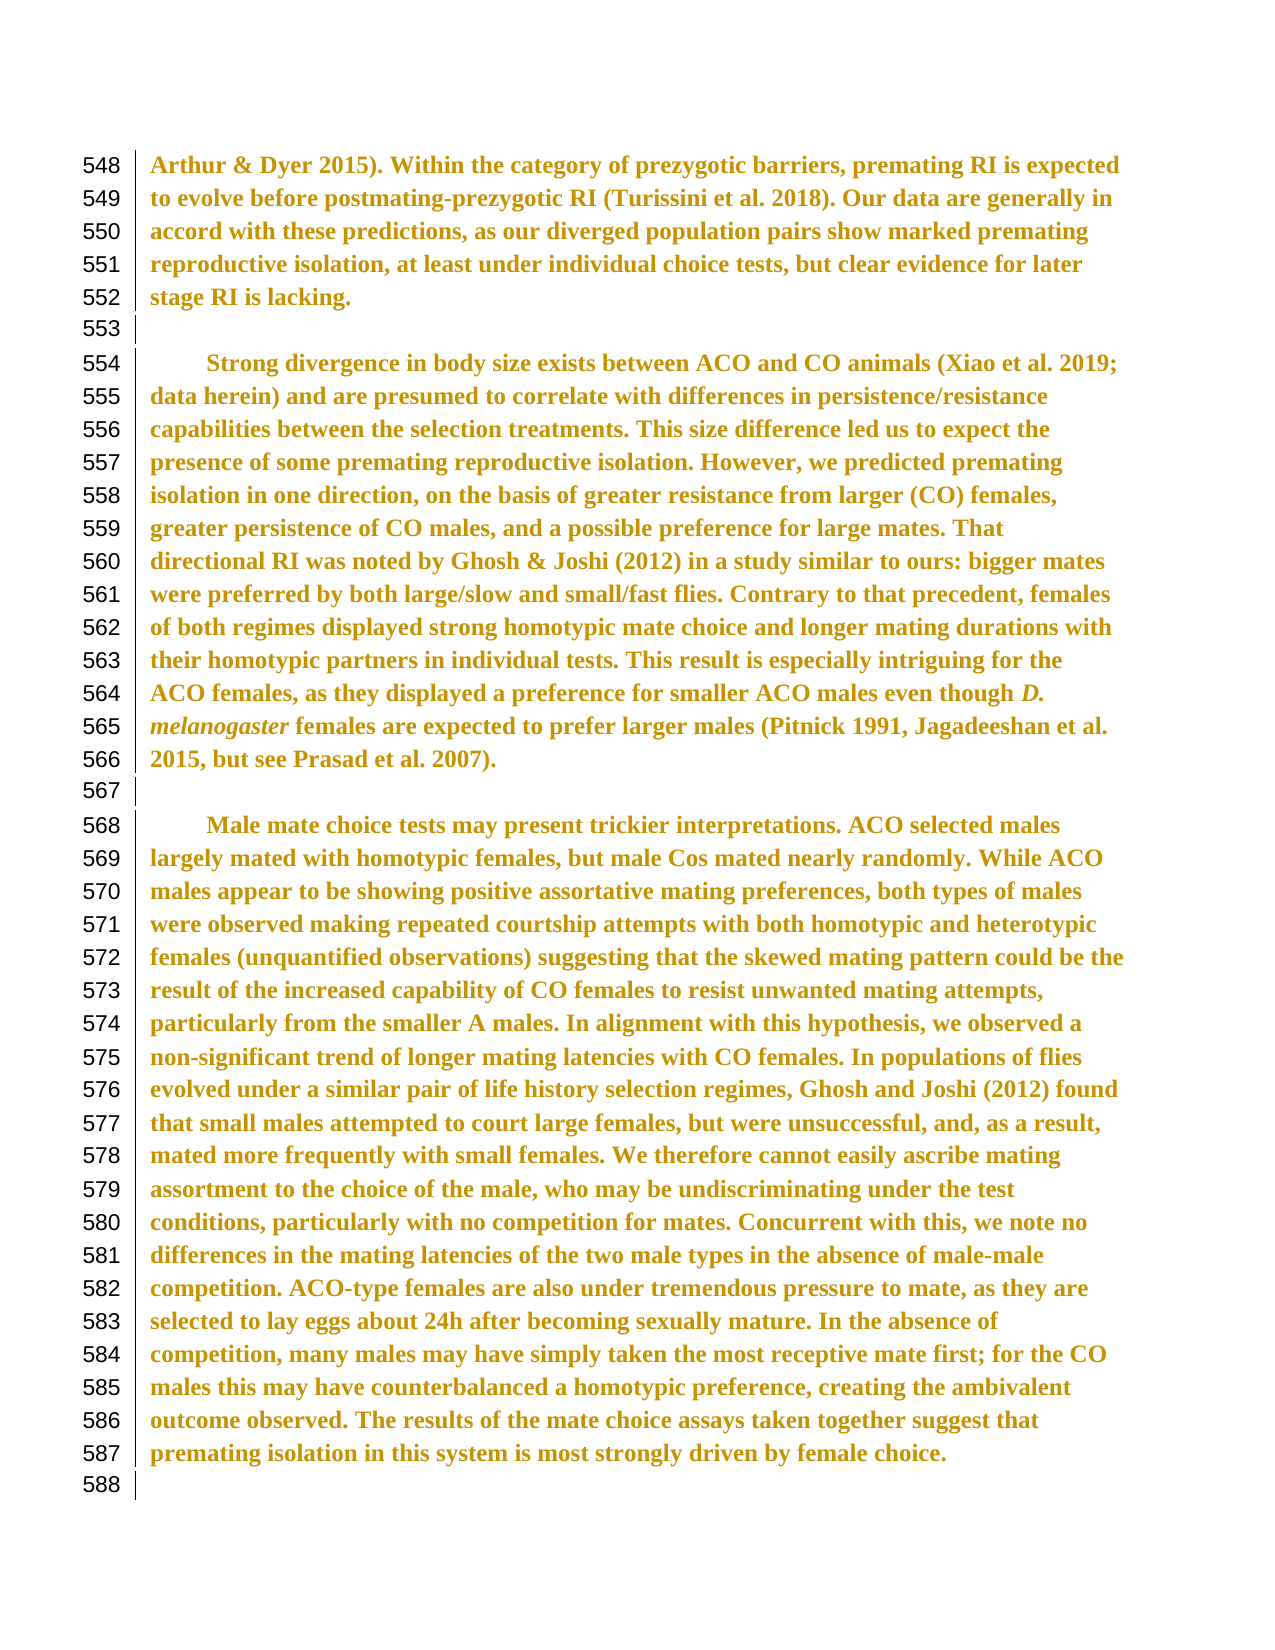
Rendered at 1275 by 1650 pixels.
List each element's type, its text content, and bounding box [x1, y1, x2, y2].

text Male mate choice tests may present trickier interpretations. ACO selected males largely mated with homotypic females, but male Cos mated nearly randomly. While ACO males appear to be showing positive assortative mating preferences, both types of males were observed making repeated courtship attempts with both homotypic and heterotypic females (unquantified observations) suggesting that the skewed mating pattern could be the result of the increased capability of CO females to resist unwanted mating attempts, particularly from the smaller A males. In alignment with this hypothesis, we observed a non-significant trend of longer mating latencies with CO females. In populations of flies evolved under a similar pair of life history selection regimes, Ghosh and Joshi (2012) found that small males attempted to court large females, but were unsuccessful, and, as a result, mated more frequently with small females. We therefore cannot easily ascribe mating assortment to the choice of the male, who may be undiscriminating under the test conditions, particularly with no competition for mates. Concurrent with this, we note no differences in the mating latencies of the two male types in the absence of male-male competition. ACO-type females are also under tremendous pressure to mate, as they are selected to lay eggs about 24h after becoming sexually mature. In the absence of competition, many males may have simply taken the most receptive mate first; for the CO males this may have counterbalanced a homotypic preference, creating the ambivalent outcome observed. The results of the mate choice assays taken together suggest that premating isolation in this system is most strongly driven by female choice. [150, 810, 1125, 1467]
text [150, 150, 1125, 311]
text Strong divergence in body size exists between ACO and CO animals (Xiao et al. 2019; data herein) and are presumed to correlate with differences in persistence/resistance capabilities between the selection treatments. This size difference led us to expect the presence of some premating reproductive isolation. However, we predicted premating isolation in one direction, on the basis of greater resistance from larger (CO) females, greater persistence of CO males, and a possible preference for large mates. That directional RI was noted by Ghosh & Joshi (2012) in a study similar to ours: bigger mates were preferred by both large/slow and small/fast flies. Contrary to that precedent, females of both regimes displayed strong homotypic mate choice and longer mating durations with their homotypic partners in individual tests. This result is especially intriguing for the ACO females, as they displayed a preference for smaller ACO males even though D. melanogaster females are expected to prefer larger males (Pitnick 1991, Jagadeeshan et al. 2015, but see Prasad et al. 2007). [150, 348, 1125, 773]
